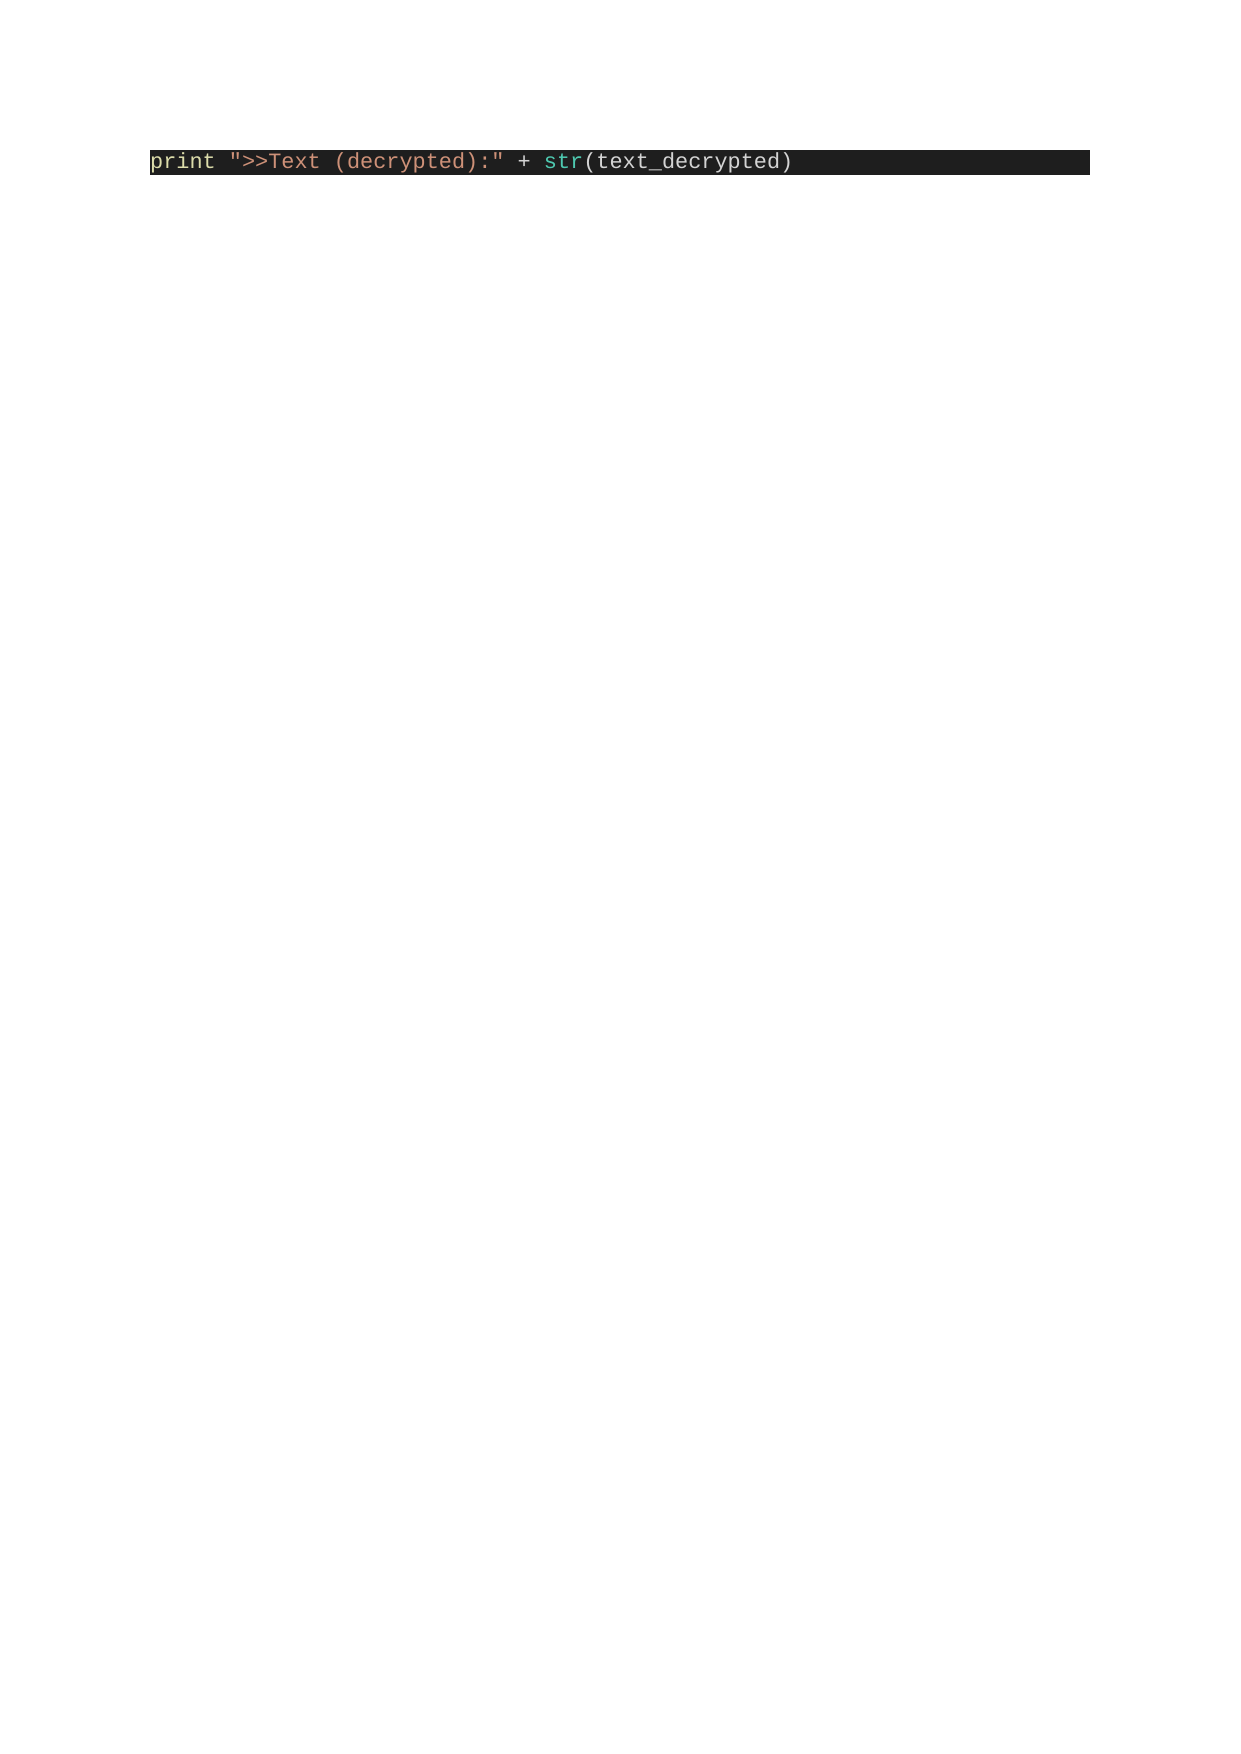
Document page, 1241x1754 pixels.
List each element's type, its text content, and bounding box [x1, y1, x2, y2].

text print ">>Text (decrypted):" + str(text_decrypted) [150, 150, 1090, 175]
